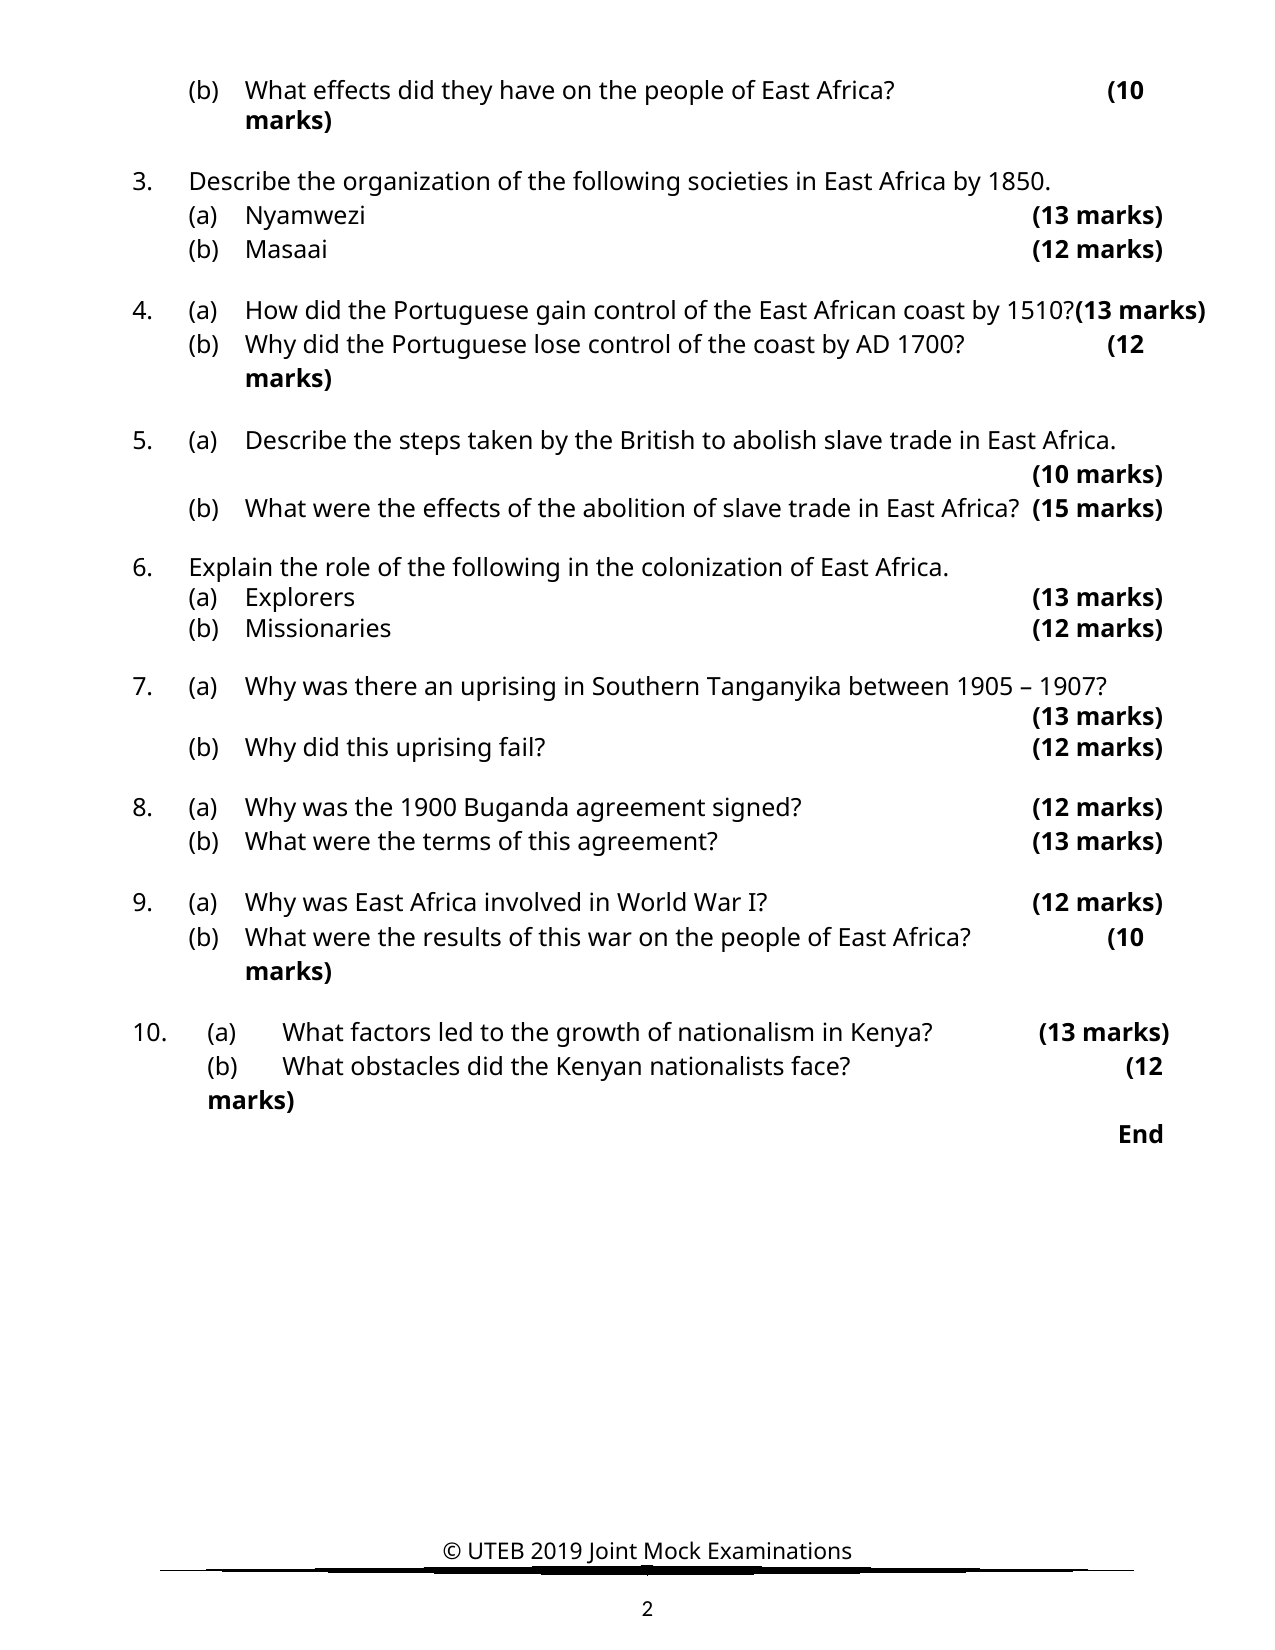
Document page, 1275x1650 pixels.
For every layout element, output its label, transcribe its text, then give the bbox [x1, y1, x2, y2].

text (b) What were the results of this war on the people of East Africa? (10 marks) [132, 919, 1219, 987]
text 8. (a) Why was the 1900 Buganda agreement signed? (12 marks) [132, 790, 1219, 824]
text (b) Masaai (12 marks) [132, 232, 1219, 266]
text (b) What were the terms of this agreement? (13 marks) [132, 824, 1219, 858]
text (13 marks) [132, 701, 1219, 732]
text (b) Missionaries (12 marks) [132, 613, 1219, 643]
text (a) Explorers (13 marks) [132, 582, 1219, 613]
text (b) Why did this uprising fail? (12 marks) [132, 732, 1219, 763]
text (b) What effects did they have on the people of East Africa? (10 marks) [132, 75, 1219, 136]
text (10 marks) [132, 456, 1219, 490]
text (a) Nyamwezi (13 marks) [132, 198, 1219, 232]
text 9. (a) Why was East Africa involved in World War I? (12 marks) [132, 885, 1219, 919]
text 6. Explain the role of the following in the colonization of East Africa. [132, 552, 1219, 582]
text 7. (a) Why was there an uprising in Southern Tanganyika between 1905 – 1907? [132, 671, 1219, 701]
text 3. Describe the organization of the following societies in East Africa by 1850. [132, 163, 1219, 198]
text 5. (a) Describe the steps taken by the British to abolish slave trade in East Africa. [132, 422, 1219, 456]
text (b) What obstacles did the Kenyan nationalists face? (12 marks) [132, 1048, 1162, 1117]
text 10. (a) What factors led to the growth of nationalism in Kenya? (13 marks) [132, 1014, 1200, 1048]
text 4. (a) How did the Portuguese gain control of the East African coast by 1510?(13 marks) [132, 293, 1219, 327]
text (b) Why did the Portuguese lose control of the coast by AD 1700? (12 marks) [132, 327, 1219, 395]
text (b) What were the effects of the abolition of slave trade in East Africa? (15 marks) [132, 490, 1219, 524]
